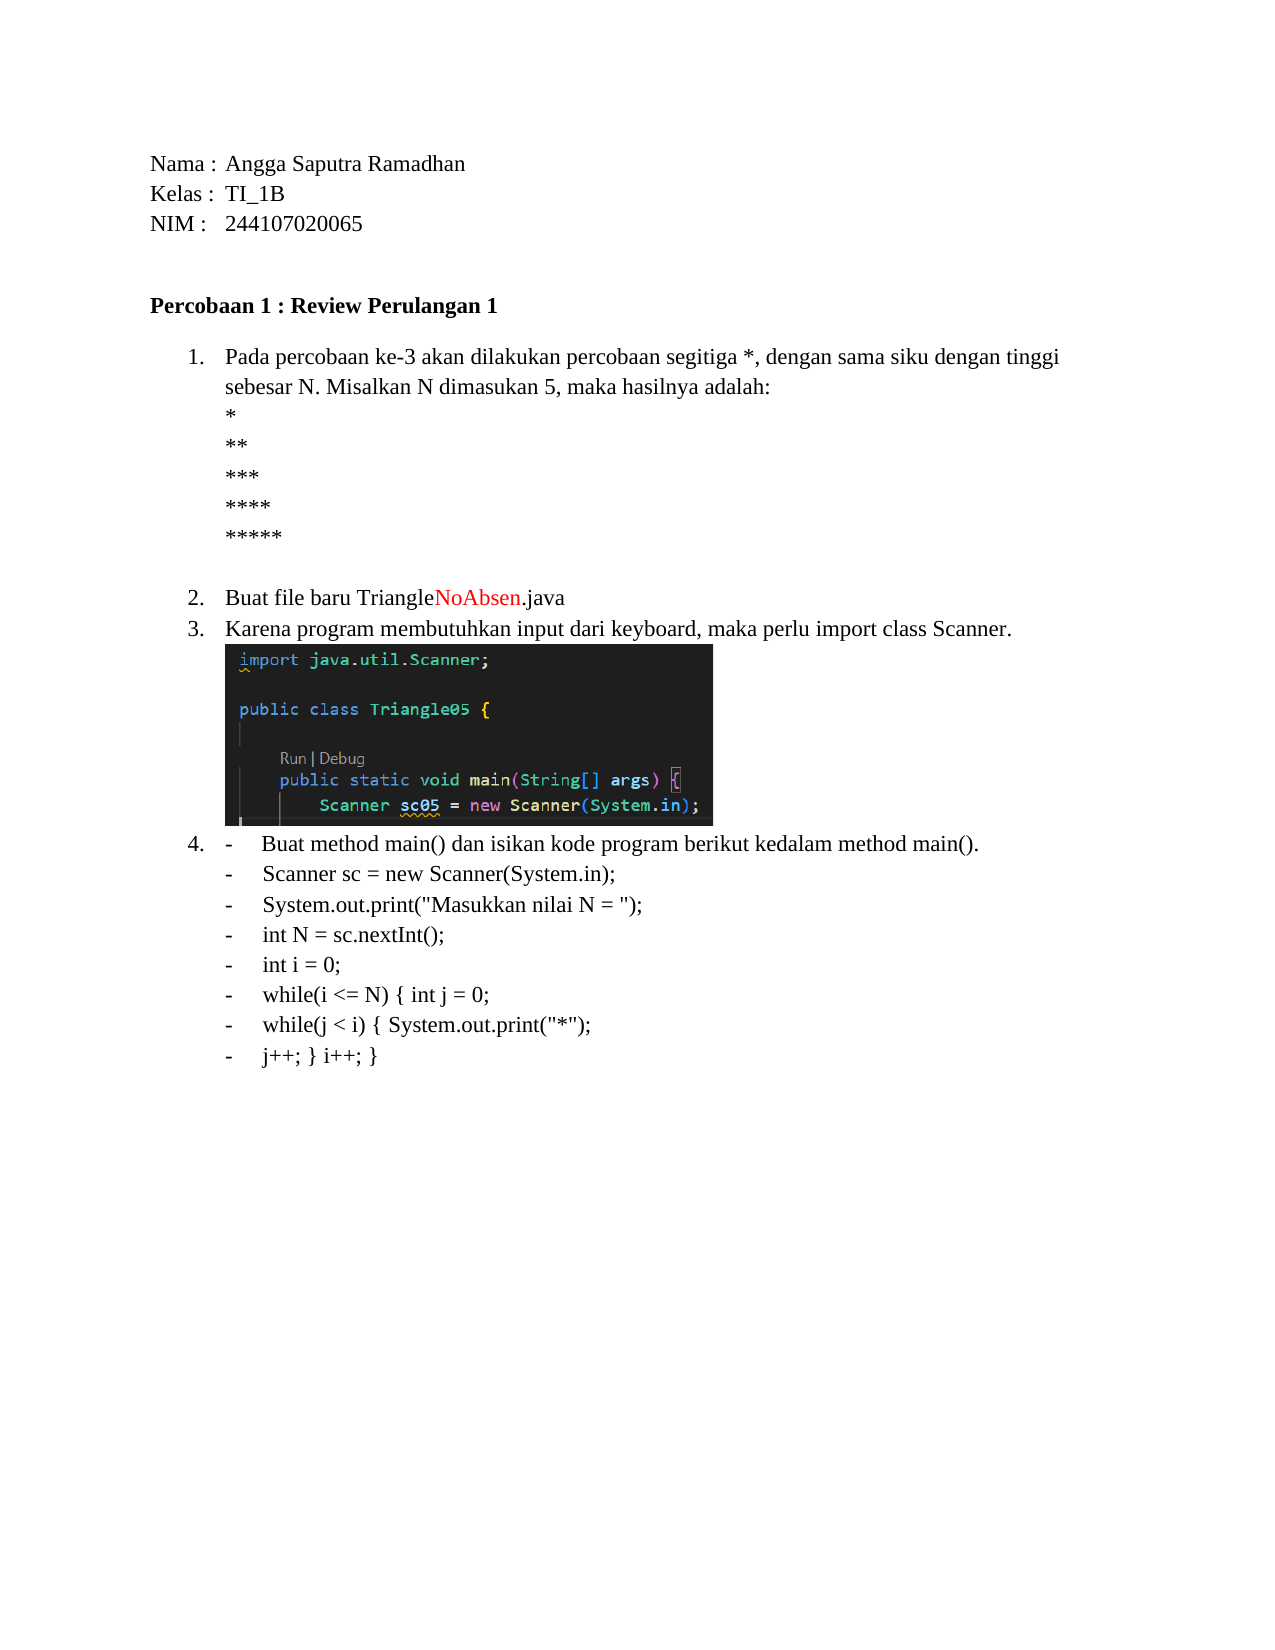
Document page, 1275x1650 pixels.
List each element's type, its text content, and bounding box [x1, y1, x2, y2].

picture [225, 644, 714, 826]
text Kelas : TI_1B [150, 180, 1125, 207]
list Buat file baru TriangleNoAbsen.java [187, 584, 1125, 611]
list Karena program membutuhkan input dari keyboard, maka perlu import class Scanner. [187, 614, 1125, 641]
list ***** [225, 524, 1125, 550]
list while(i <= N) { int j = 0; [225, 981, 1125, 1008]
list j++; } i++; } [225, 1042, 1125, 1068]
list *** [225, 463, 1125, 490]
list * [225, 403, 1125, 429]
list int i = 0; [225, 951, 1125, 977]
list - Buat method main() dan isikan kode program berikut kedalam method main(). [187, 830, 1125, 857]
text Nama : Angga Saputra Ramadhan [150, 150, 1125, 176]
list while(j < i) { System.out.print("*"); [225, 1011, 1125, 1038]
list ** [225, 433, 1125, 460]
list Pada percobaan ke-3 akan dilakukan percobaan segitiga *, dengan sama siku dengan tinggi sebesar N. Misalkan N dimasukan 5, maka hasilnya adalah: [187, 343, 1125, 399]
text NIM : 244107020065 [150, 210, 1125, 237]
list int N = sc.nextInt(); [225, 921, 1125, 947]
list Scanner sc = new Scanner(System.in); [225, 860, 1125, 887]
text Percobaan 1 : Review Perulangan 1 [150, 292, 1125, 318]
list System.out.print("Masukkan nilai N = "); [225, 891, 1125, 917]
list **** [225, 494, 1125, 520]
